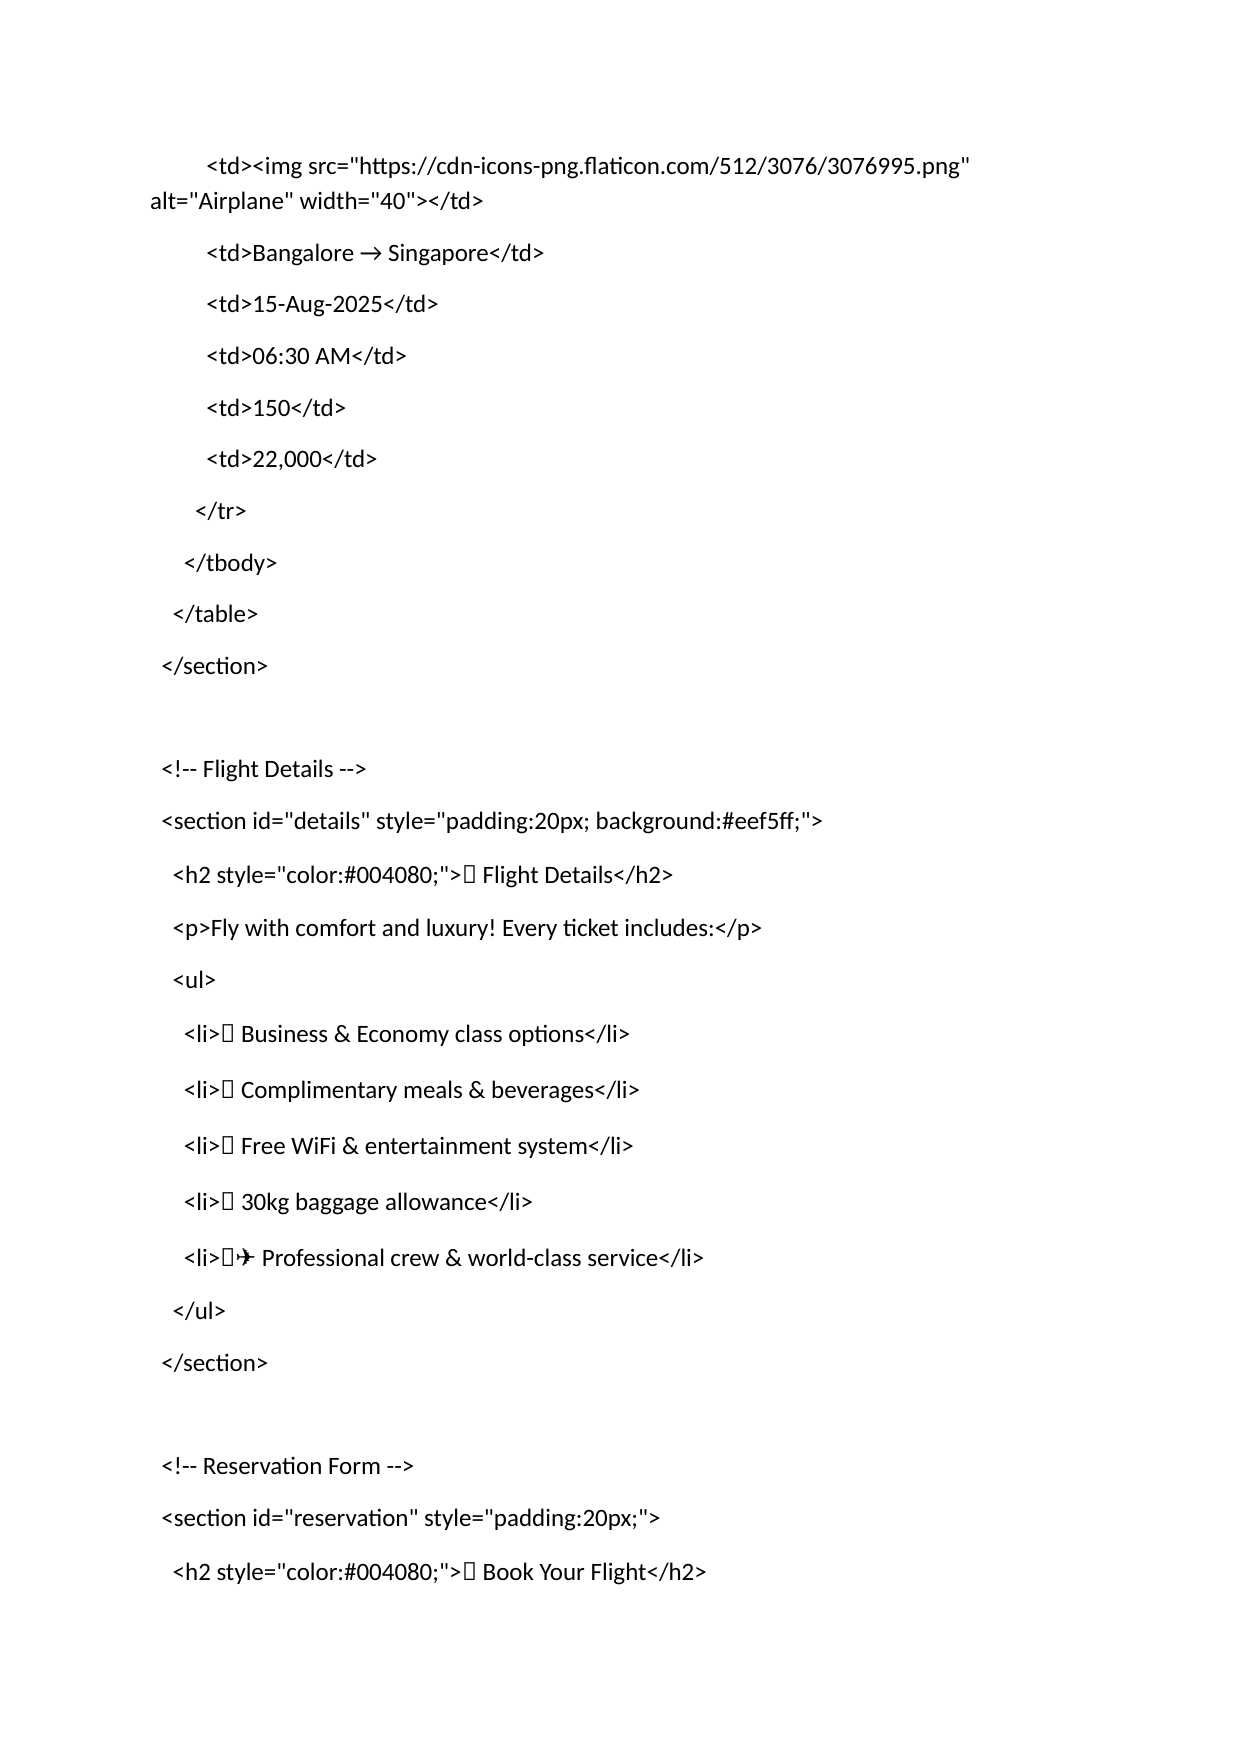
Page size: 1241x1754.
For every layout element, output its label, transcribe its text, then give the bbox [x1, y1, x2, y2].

text </table> [150, 598, 1090, 629]
text <td>22,000</td> [150, 443, 1090, 474]
text </tr> [150, 495, 1090, 526]
text </section> [150, 650, 1090, 681]
text <li>📶 Free WiFi & entertainment system</li> [150, 1127, 1090, 1162]
text <section id="reservation" style="padding:20px;"> [150, 1502, 1090, 1532]
text <li>👩‍✈️ Professional crew & world-class service</li> [150, 1239, 1090, 1273]
text <td>06:30 AM</td> [150, 340, 1090, 371]
text <!-- Flight Details --> [150, 753, 1090, 784]
text <section id="details" style="padding:20px; background:#eef5ff;"> [150, 805, 1090, 836]
text <td>Bangalore → Singapore</td> [150, 237, 1090, 267]
text <!-- Reservation Form --> [150, 1450, 1090, 1481]
text </section> [150, 1347, 1090, 1377]
text <td>150</td> [150, 392, 1090, 422]
text <h2 style="color:#004080;">📝 Book Your Flight</h2> [150, 1553, 1090, 1587]
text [150, 150, 1090, 216]
text </ul> [150, 1295, 1090, 1326]
text <h2 style="color:#004080;">📌 Flight Details</h2> [150, 857, 1090, 891]
text <li>💺 Business & Economy class options</li> [150, 1016, 1090, 1050]
text <li>🧳 30kg baggage allowance</li> [150, 1183, 1090, 1217]
text <p>Fly with comfort and luxury! Every ticket includes:</p> [150, 912, 1090, 943]
text </tbody> [150, 547, 1090, 577]
text <ul> [150, 964, 1090, 995]
text <td>15-Aug-2025</td> [150, 288, 1090, 319]
text <li>🍷 Complimentary meals & beverages</li> [150, 1072, 1090, 1106]
